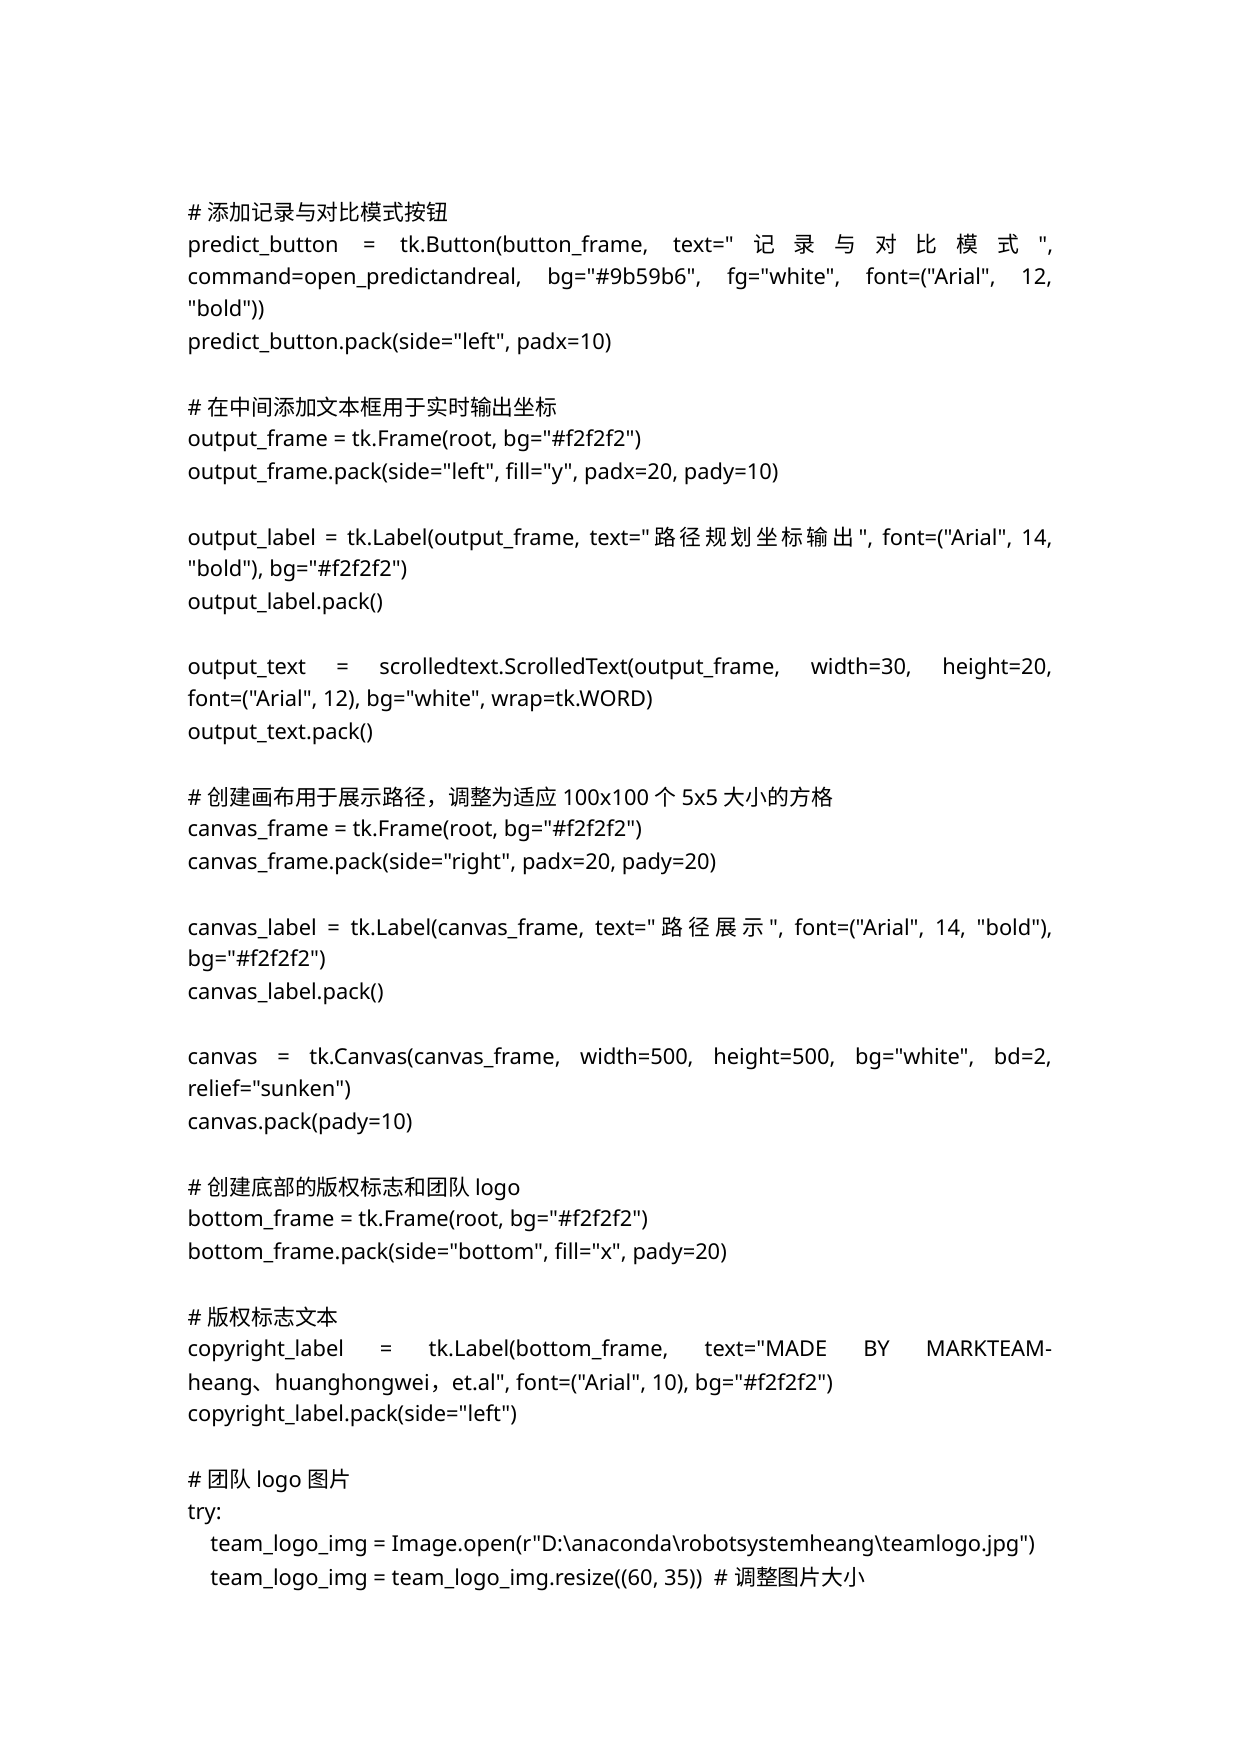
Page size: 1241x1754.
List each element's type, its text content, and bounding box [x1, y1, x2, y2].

text output_frame = tk.Frame(root, bg="#f2f2f2") [187, 422, 1053, 454]
text output_text = scrolledtext.ScrolledText(output_frame, width=30, height=20, font=("Arial", 12), bg="white", wrap=tk.WORD) [187, 649, 1053, 714]
text canvas_label = tk.Label(canvas_frame, text="路径展示", font=("Arial", 14, "bold"), bg="#f2f2f2") [187, 909, 1053, 974]
text # 创建画布用于展示路径，调整为适应 100x100 个 5x5 大小的方格 [187, 779, 1053, 812]
text predict_button.pack(side="left", padx=10) [187, 324, 1053, 357]
text canvas_frame = tk.Frame(root, bg="#f2f2f2") [187, 812, 1053, 844]
text bottom_frame = tk.Frame(root, bg="#f2f2f2") [187, 1202, 1053, 1234]
text # 团队 logo 图片 [187, 1462, 1053, 1494]
text output_label = tk.Label(output_frame, text="路径规划坐标输出", font=("Arial", 14, "bold"), bg="#f2f2f2") [187, 519, 1053, 584]
text canvas_frame.pack(side="right", padx=20, pady=20) [187, 844, 1053, 877]
text # 添加记录与对比模式按钮 [187, 194, 1053, 227]
text team_logo_img = Image.open(r"D:\anaconda\robotsystemheang\teamlogo.jpg") [187, 1527, 1053, 1559]
text canvas.pack(pady=10) [187, 1104, 1053, 1137]
text team_logo_img = team_logo_img.resize((60, 35)) # 调整图片大小 [187, 1559, 1053, 1592]
text # 版权标志文本 [187, 1299, 1053, 1332]
text copyright_label.pack(side="left") [187, 1397, 1053, 1429]
text canvas = tk.Canvas(canvas_frame, width=500, height=500, bg="white", bd=2, relief="sunken") [187, 1039, 1053, 1104]
text try: [187, 1494, 1053, 1527]
text copyright_label = tk.Label(bottom_frame, text="MADE BY MARKTEAM-heang、huanghongwei，et.al", font=("Arial", 10), bg="#f2f2f2") [187, 1332, 1053, 1397]
text # 创建底部的版权标志和团队 logo [187, 1169, 1053, 1202]
text canvas_label.pack() [187, 974, 1053, 1007]
text output_label.pack() [187, 584, 1053, 617]
text output_frame.pack(side="left", fill="y", padx=20, pady=10) [187, 454, 1053, 487]
text bottom_frame.pack(side="bottom", fill="x", pady=20) [187, 1234, 1053, 1267]
text predict_button = tk.Button(button_frame, text="记录与对比模式", command=open_predictandreal, bg="#9b59b6", fg="white", font=("Arial", 12, "bold")) [187, 227, 1053, 324]
text # 在中间添加文本框用于实时输出坐标 [187, 389, 1053, 422]
text output_text.pack() [187, 714, 1053, 747]
